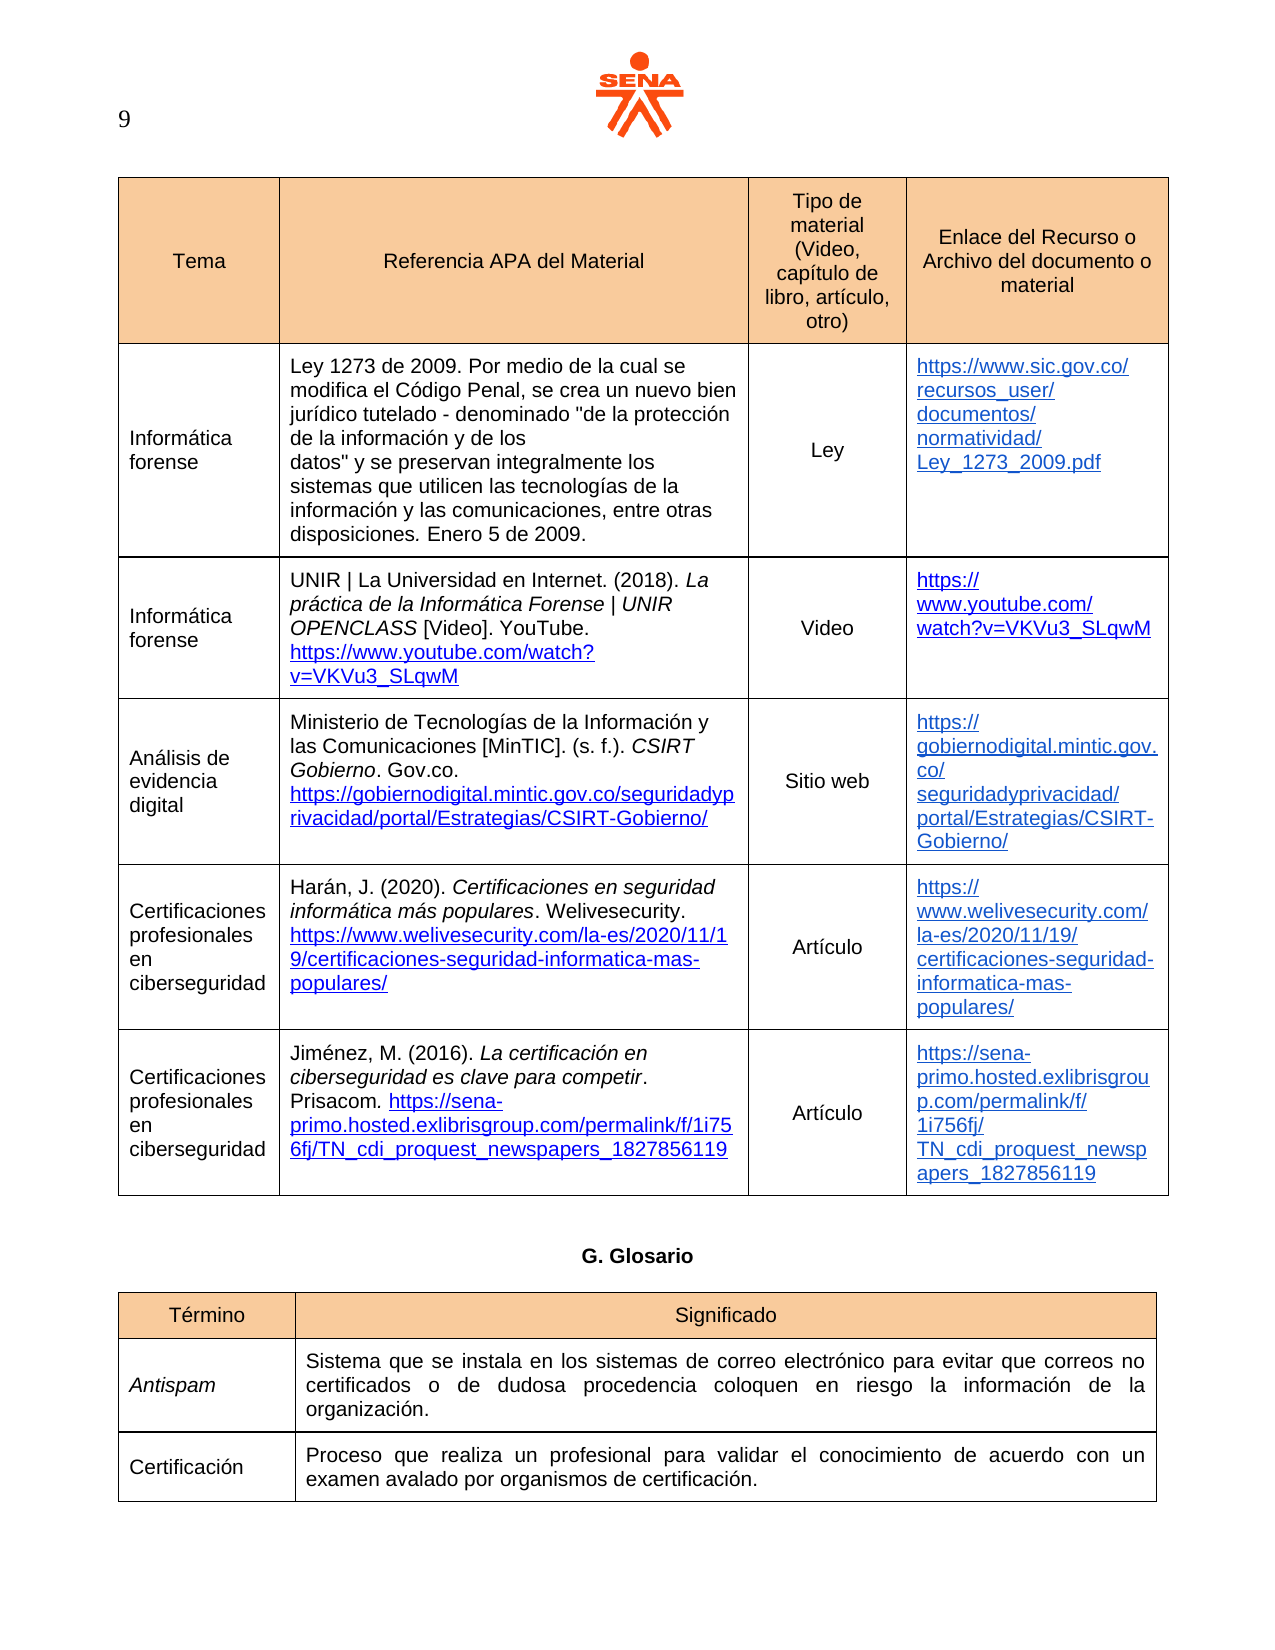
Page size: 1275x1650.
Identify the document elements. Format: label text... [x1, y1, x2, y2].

table_cell Jiménez, M. (2016). La certificación en ciberseguridad es clave para competir. Prisacom. https://sena-primo.hosted.exlibrisgroup.com/permalink/f/1i756fj/TN_cdi_proquest_newspapers_1827856119 [280, 1030, 748, 1195]
table_cell Informática forense [119, 558, 279, 698]
table_cell Artículo [749, 865, 906, 1029]
picture [585, 48, 690, 142]
table_cell Video [749, 558, 906, 698]
table_cell Ley [749, 344, 906, 556]
table_header Enlace del Recurso o Archivo del documento o material [907, 178, 1168, 343]
table_cell UNIR | La Universidad en Internet. (2018). La práctica de la Informática Forense | UNIR OPENCLASS [Video]. YouTube. https://www.youtube.com/watch?v=VKVu3_SLqwM [280, 558, 748, 698]
table_header Referencia APA del Material [280, 178, 748, 343]
table_cell https://www.welivesecurity.com/la-es/2020/11/19/certificaciones-seguridad-informatica-mas-populares/ [907, 865, 1168, 1029]
table_cell Harán, J. (2020). Certificaciones en seguridad informática más populares. Welivesecurity. https://www.welivesecurity.com/la-es/2020/11/19/certificaciones-seguridad-informatica-mas-populares/ [280, 865, 748, 1029]
table_cell Sistema que se instala en los sistemas de correo electrónico para evitar que correos no certificados o de dudosa procedencia coloquen en riesgo la información de la organización. [296, 1339, 1156, 1431]
table_header Término [119, 1293, 295, 1338]
table_cell Análisis de evidencia digital [119, 699, 279, 864]
table_cell Ministerio de Tecnologías de la Información y las Comunicaciones [MinTIC]. (s. f.). CSIRT Gobierno. Gov.co. https://gobiernodigital.mintic.gov.co/seguridadyprivacidad/portal/Estrategias/CSIRT-Gobierno/ [280, 699, 748, 864]
table_cell Proceso que realiza un profesional para validar el conocimiento de acuerdo con un examen avalado por organismos de certificación. [296, 1433, 1156, 1501]
table_header Significado [296, 1293, 1156, 1338]
table_cell Ley 1273 de 2009. Por medio de la cual se modifica el Código Penal, se crea un nuevo bien jurídico tutelado - denominado "de la protección de la información y de los datos" y se preservan integralmente los sistemas que utilicen las tecnologías de la información y las comunicaciones, entre otras disposiciones. Enero 5 de 2009. [280, 344, 748, 556]
table_cell https://www.sic.gov.co/recursos_user/documentos/normatividad/Ley_1273_2009.pdf [907, 344, 1168, 556]
table_cell Artículo [749, 1030, 906, 1195]
table_cell Certificaciones profesionales en ciberseguridad [119, 1030, 279, 1195]
table_cell Antispam [119, 1339, 295, 1431]
table_cell Informática forense [119, 344, 279, 556]
table_cell https://gobiernodigital.mintic.gov.co/seguridadyprivacidad/portal/Estrategias/CSIRT-Gobierno/ [907, 699, 1168, 864]
text G. Glosario [118, 1244, 1157, 1268]
table_cell https://www.youtube.com/watch?v=VKVu3_SLqwM [907, 558, 1168, 698]
table_cell Sitio web [749, 699, 906, 864]
table_cell https://sena-primo.hosted.exlibrisgroup.com/permalink/f/1i756fj/TN_cdi_proquest_newspapers_1827856119 [907, 1030, 1168, 1195]
table_header Tipo de material (Video, capítulo de libro, artículo, otro) [749, 178, 906, 343]
table_cell Certificación [119, 1433, 295, 1501]
table_header Tema [119, 178, 279, 343]
table_cell Certificaciones profesionales en ciberseguridad [119, 865, 279, 1029]
